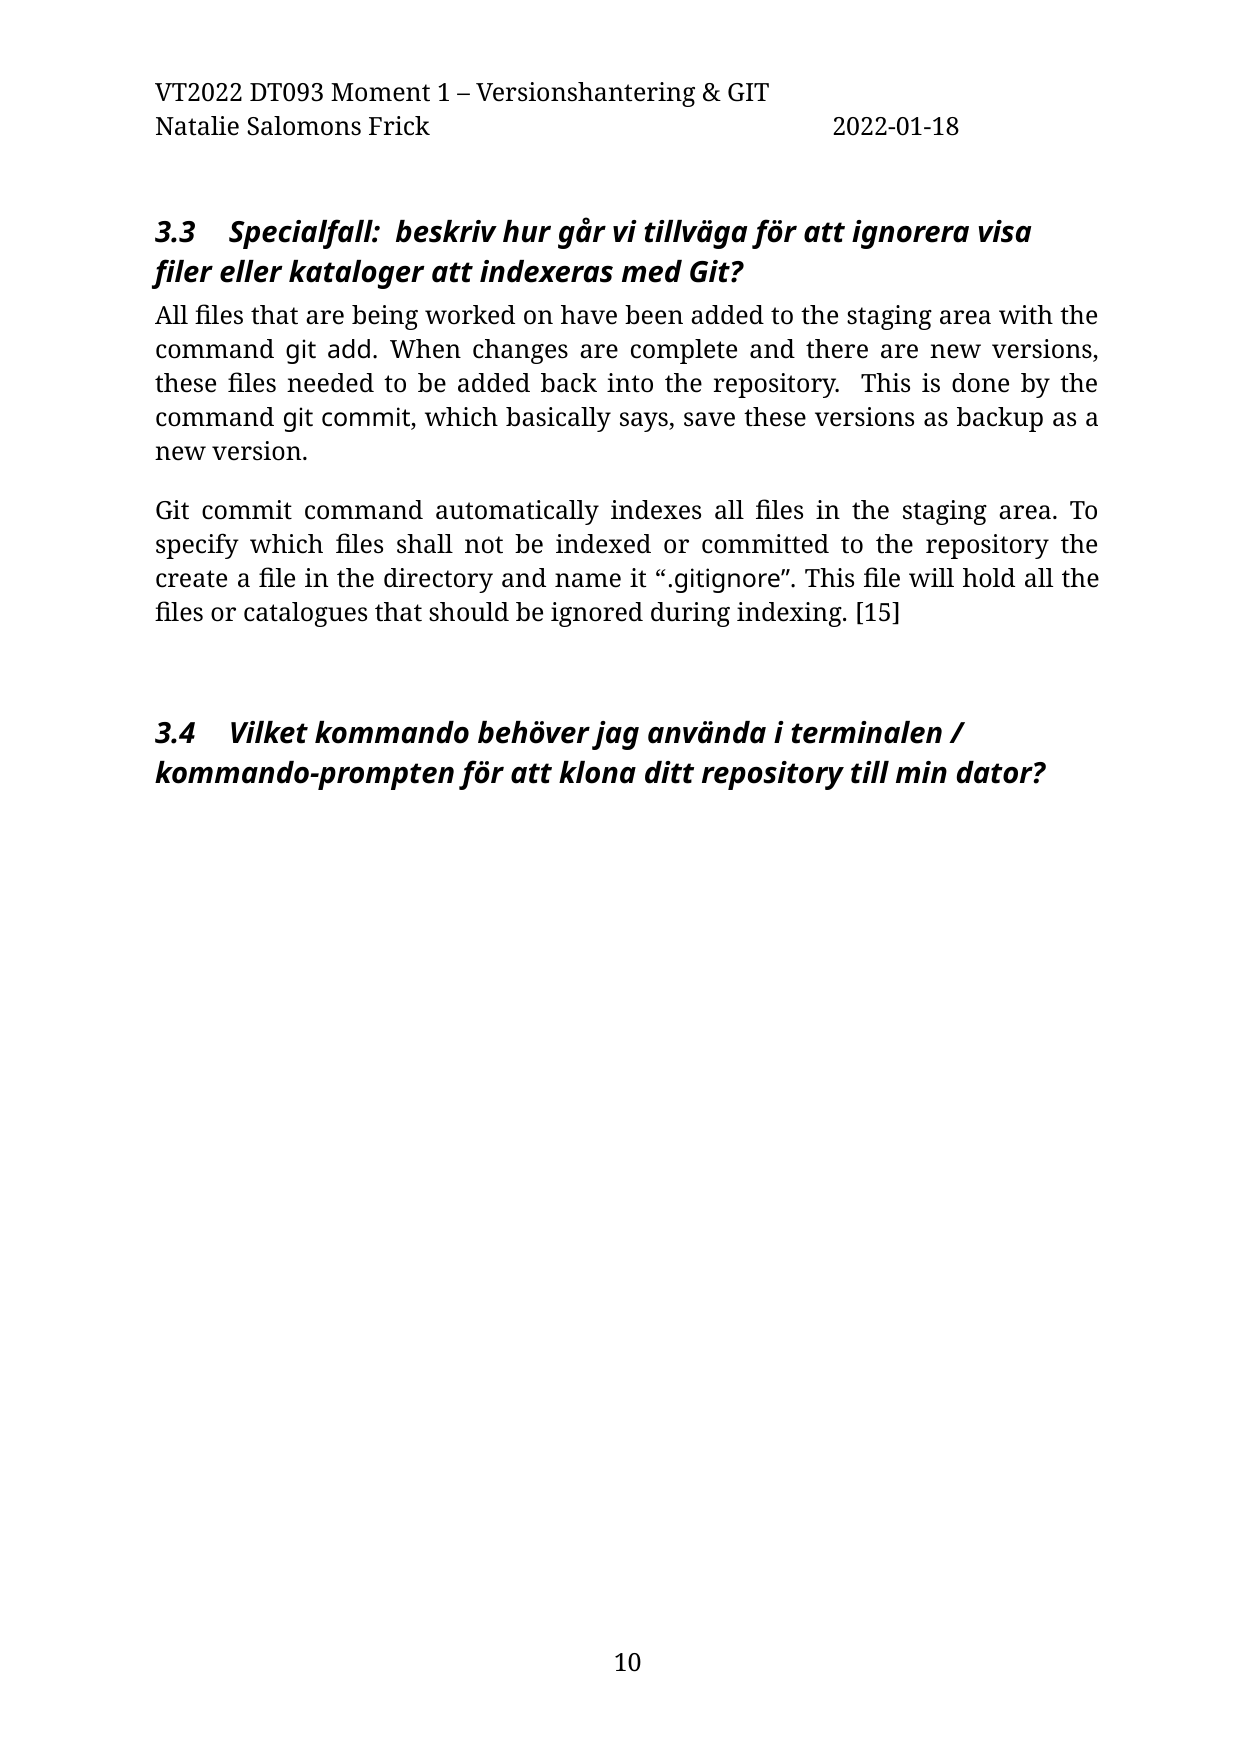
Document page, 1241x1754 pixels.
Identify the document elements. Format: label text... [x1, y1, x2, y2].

subtitle Specialfall: beskriv hur går vi tillväga för att ignorera visa filer eller kataloger att indexeras med Git? [155, 211, 1100, 291]
text Git commit command automatically indexes all files in the staging area. To specify which files shall not be indexed or committed to the repository the create a file in the directory and name it “.gitignore”. This file will hold all the files or catalogues that should be ignored during indexing. [15] [155, 493, 1100, 629]
text All files that are being worked on have been added to the staging area with the command git add. When changes are complete and there are new versions, these files needed to be added back into the repository. This is done by the command git commit, which basically says, save these versions as backup as a new version. [155, 298, 1100, 468]
subtitle Vilket kommando behöver jag använda i terminalen / kommando-prompten för att klona ditt repository till min dator? [155, 713, 1100, 792]
